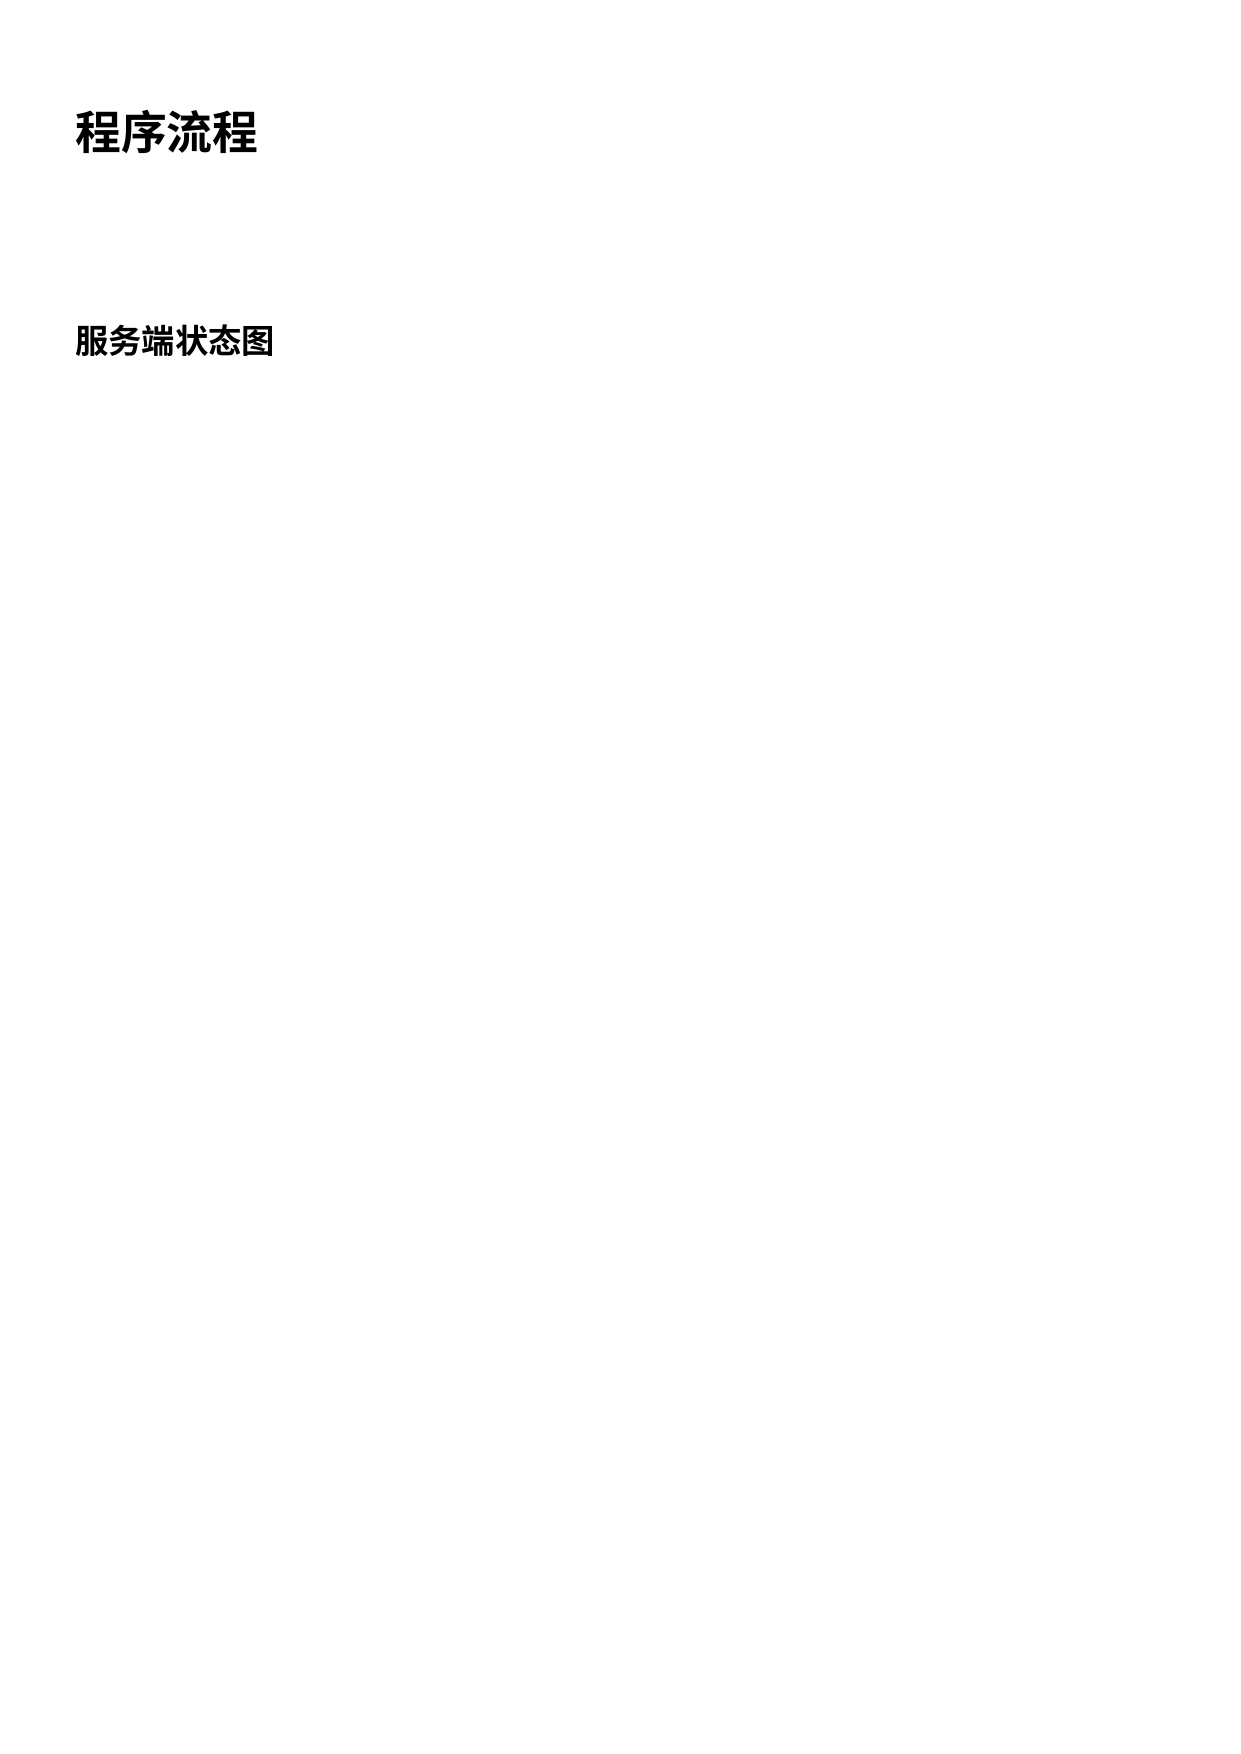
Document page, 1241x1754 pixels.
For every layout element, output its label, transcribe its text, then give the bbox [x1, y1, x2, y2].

subtitle 程序流程 [75, 81, 1165, 178]
subtitle 服务端状态图 [75, 306, 1165, 371]
